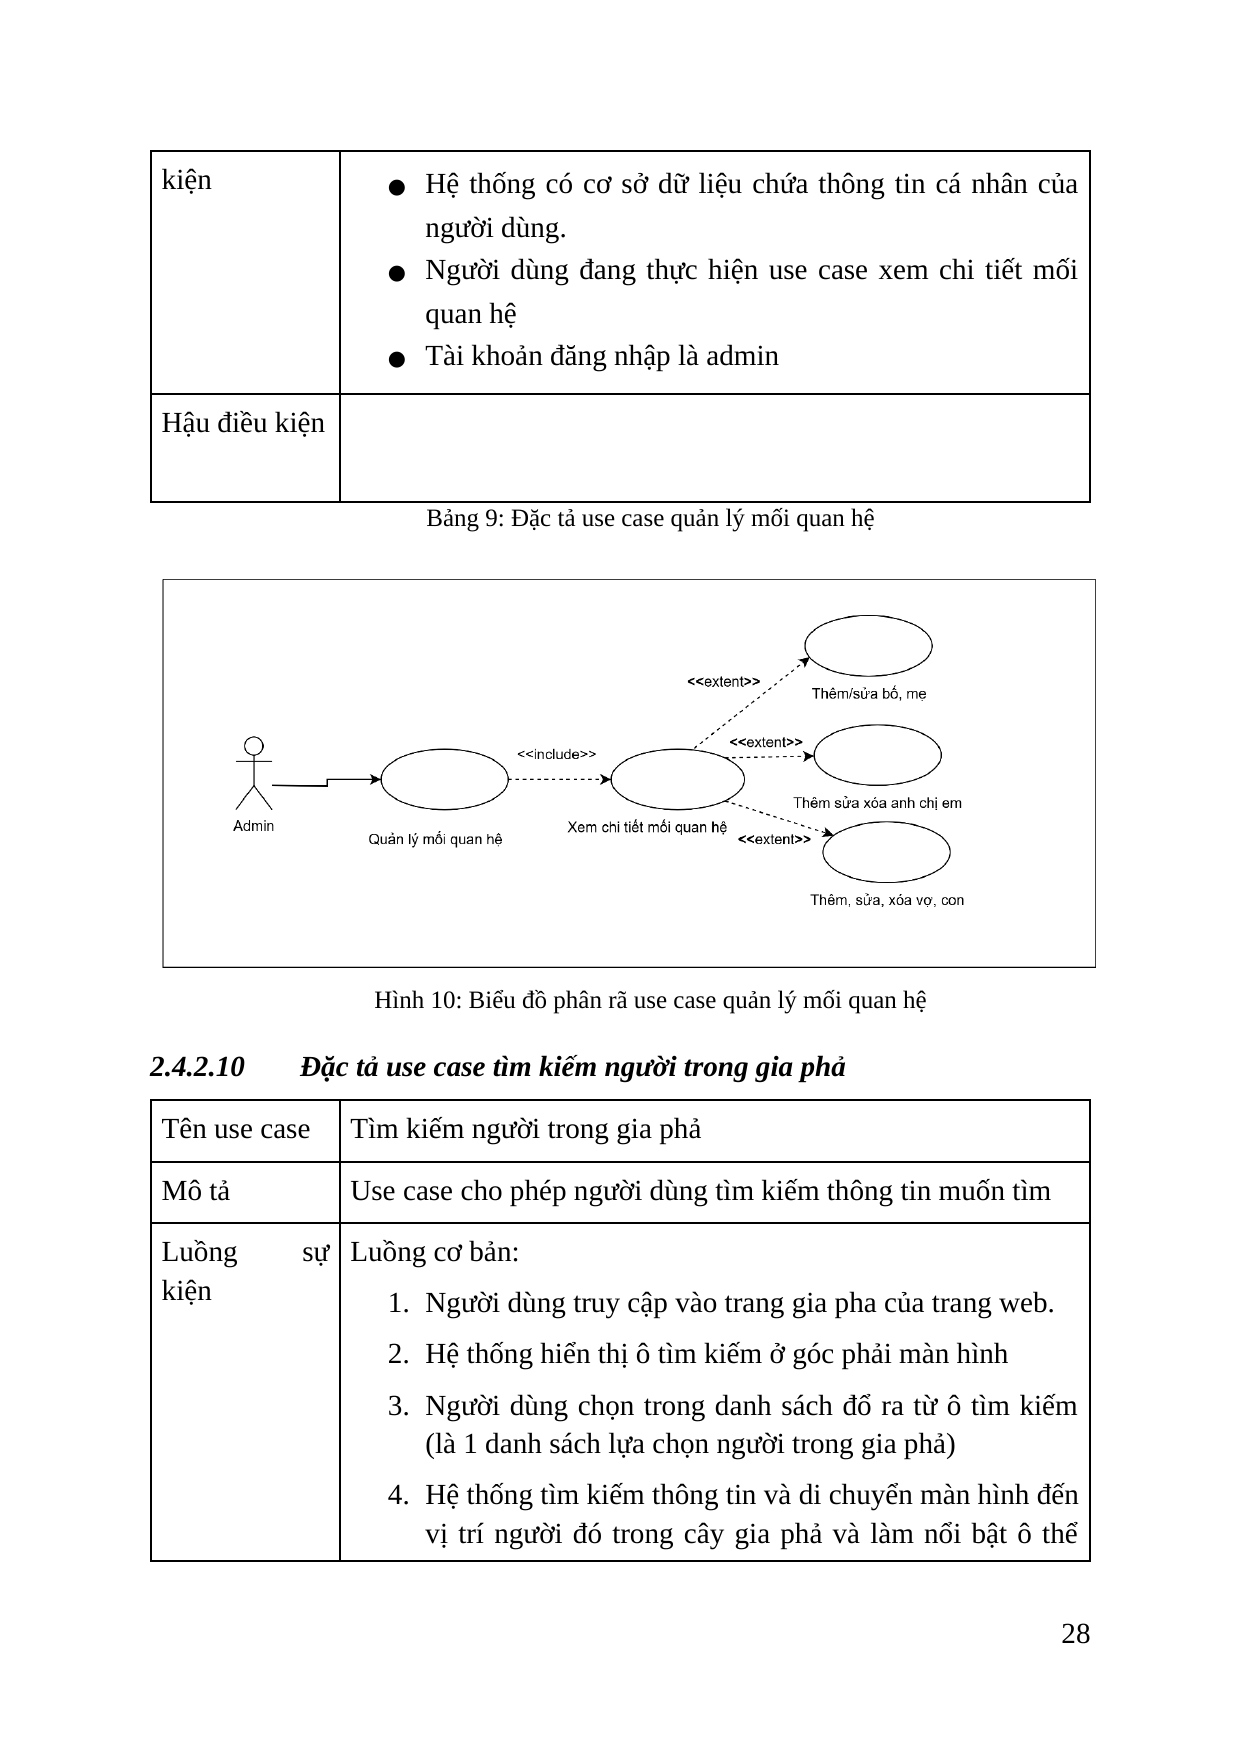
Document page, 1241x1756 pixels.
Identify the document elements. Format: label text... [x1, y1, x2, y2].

table_header Tìm kiếm người trong gia phả [341, 1101, 1089, 1161]
table_header Tên use case [152, 1101, 339, 1161]
table_cell Use case cho phép người dùng tìm kiếm thông tin muốn tìm [341, 1163, 1089, 1222]
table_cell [341, 152, 1089, 393]
table_cell [341, 395, 1089, 501]
text Bảng 9: Đặc tả use case quản lý mối quan hệ [179, 503, 1090, 532]
table_cell Luồng sự kiện [152, 1224, 339, 1560]
table_cell Hậu điều kiện [152, 395, 339, 501]
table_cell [341, 1224, 1089, 1560]
subtitle Đặc tả use case tìm kiếm người trong gia phả [150, 1049, 1090, 1082]
table_cell Mô tả [152, 1163, 339, 1222]
table_cell Tiền điều kiện [152, 152, 339, 393]
picture [150, 567, 1108, 980]
text Hình 10: Biểu đồ phân rã use case quản lý mối quan hệ [179, 985, 1090, 1013]
